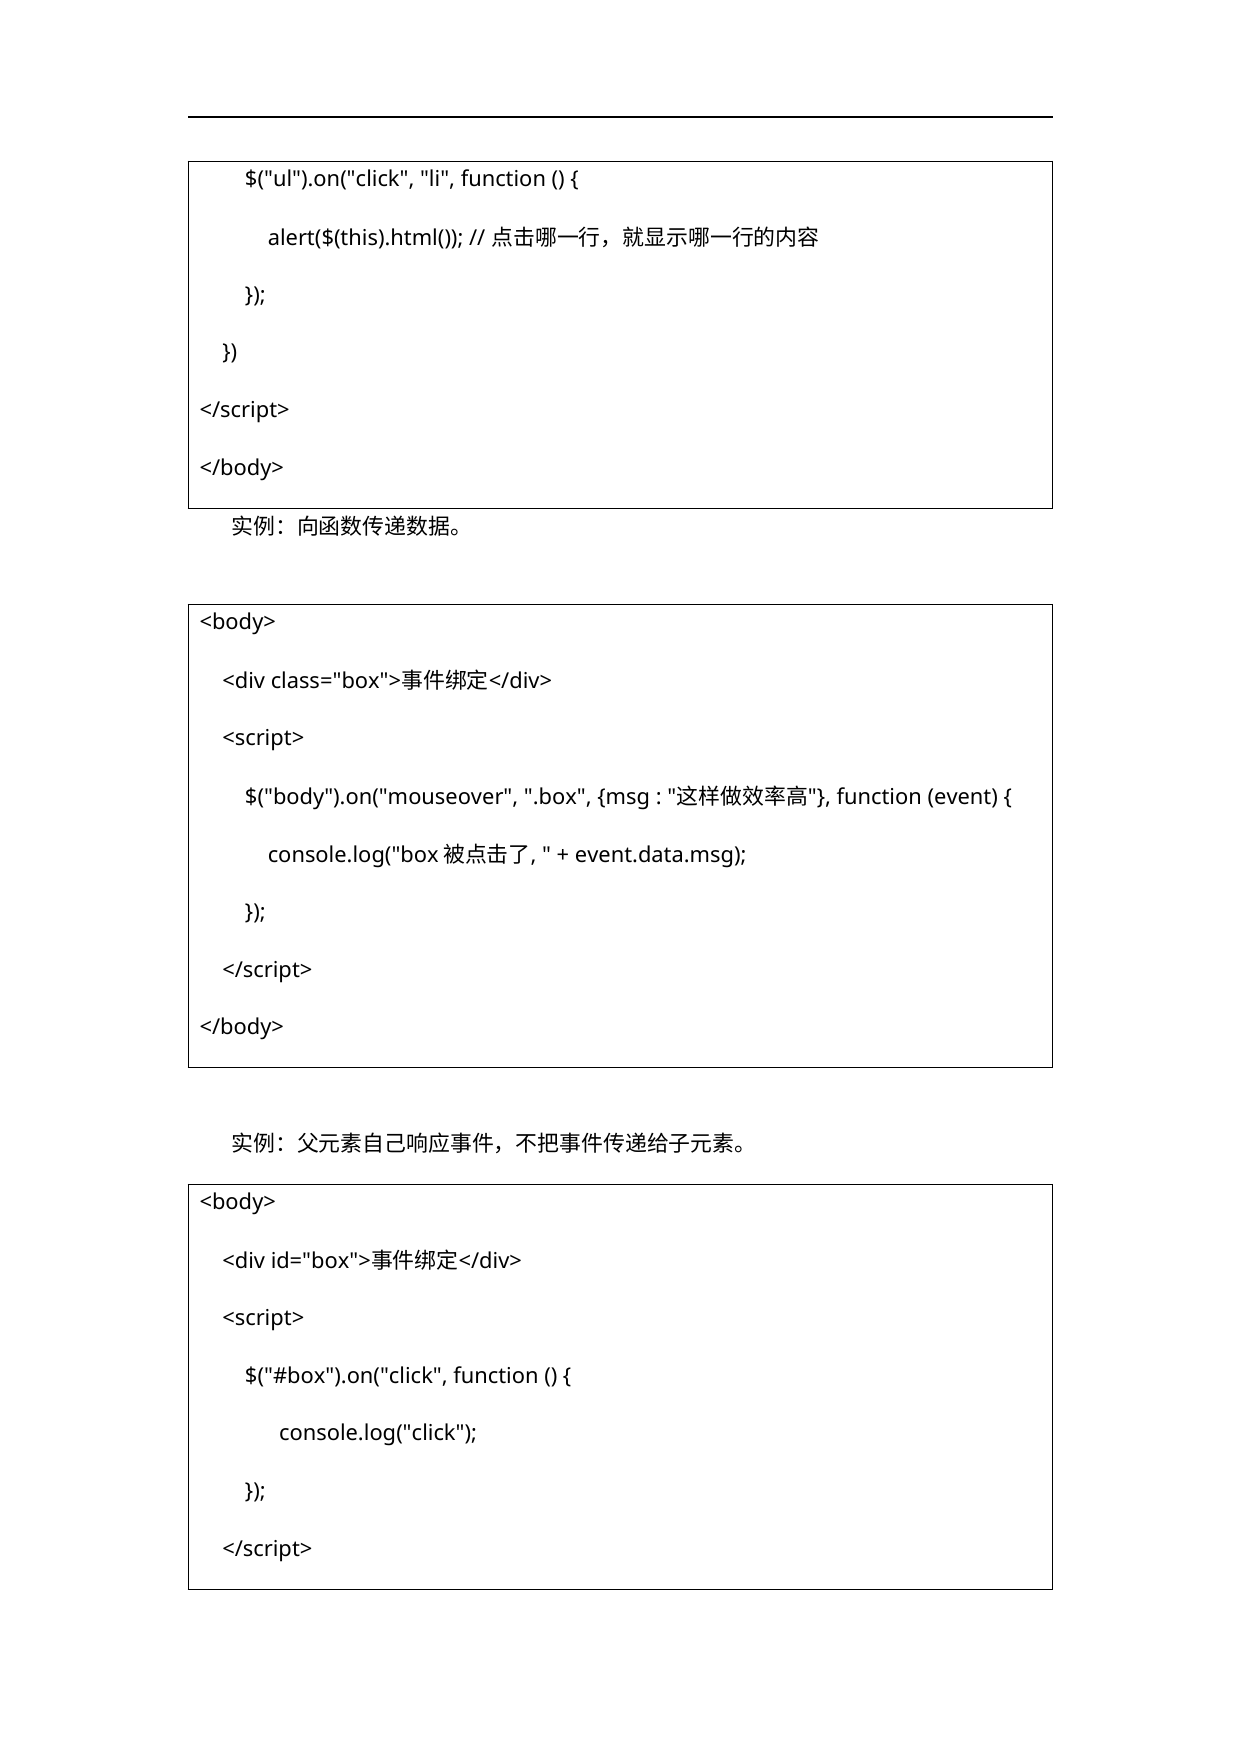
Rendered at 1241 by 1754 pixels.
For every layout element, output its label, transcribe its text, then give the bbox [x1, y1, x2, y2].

table_header <body> <div class="box">事件绑定</div> <script> $("body").on("mouseover", ".box", {msg : "这样做效率高"}, function (event) { console.log("box被点击了, " + event.data.msg); }); </script> </body> [189, 605, 1052, 1067]
text 实例：向函数传递数据。 [187, 509, 1053, 578]
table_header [189, 162, 1052, 507]
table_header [189, 1185, 1052, 1588]
text 实例：父元素自己响应事件，不把事件传递给子元素。 [187, 1126, 1053, 1158]
